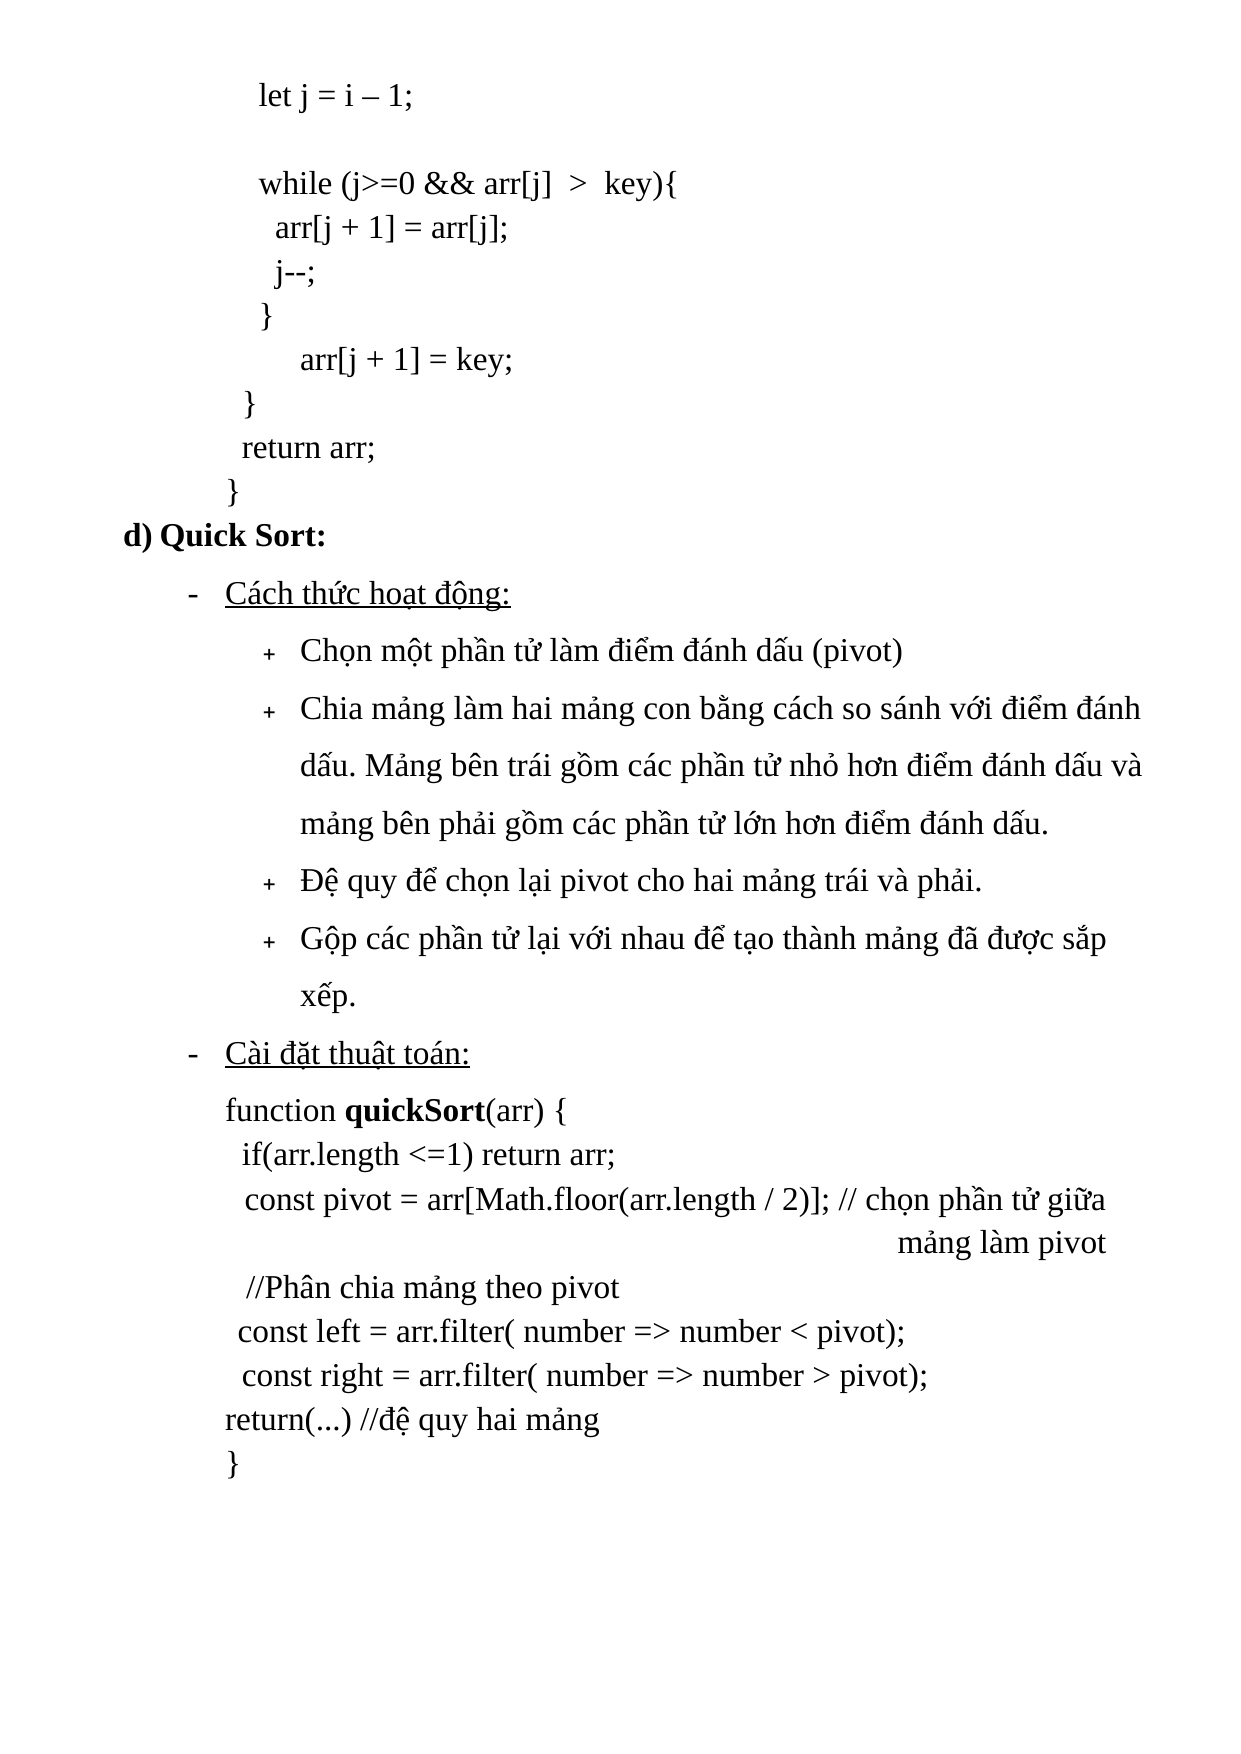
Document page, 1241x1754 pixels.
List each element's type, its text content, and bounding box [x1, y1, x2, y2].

list Gộp các phần tử lại với nhau để tạo thành mảng đã được sắp xếp. [262, 918, 1165, 1014]
list const right = arr.filter( number => number > pivot); [187, 1355, 1106, 1393]
list return(...) //đệ quy hai mảng [225, 1399, 1165, 1437]
list function quickSort(arr) { [225, 1091, 1165, 1129]
list Quick Sort: [123, 516, 1165, 554]
list const left = arr.filter( number => number < pivot); [187, 1311, 1106, 1349]
list const pivot = arr[Math.floor(arr.length / 2)]; // chọn phần tử giữa mảng làm pivot [187, 1179, 1106, 1261]
list //Phân chia mảng theo pivot [187, 1267, 1106, 1305]
list arr[j + 1] = arr[j]; [225, 207, 1165, 246]
list } [225, 295, 1165, 334]
list } [225, 1443, 1165, 1481]
list } [225, 383, 1165, 422]
list Cài đặt thuật toán: [187, 1033, 1165, 1071]
list Chia mảng làm hai mảng con bằng cách so sánh với điểm đánh dấu. Mảng bên trái gồm các phần tử nhỏ hơn điểm đánh dấu và mảng bên phải gồm các phần tử lớn hơn điểm đánh dấu. [262, 688, 1165, 841]
list Chọn một phần tử làm điểm đánh dấu (pivot) [262, 631, 1165, 669]
list j--; [225, 251, 1165, 289]
list Cách thức hoạt động: [187, 573, 1165, 611]
list while (j>=0 && arr[j] > key){ [225, 163, 1165, 201]
list let j = i – 1; [225, 75, 1165, 113]
list return arr; [225, 427, 1165, 466]
list } [225, 472, 1165, 510]
list if(arr.length <=1) return arr; [225, 1135, 1165, 1173]
list arr[j + 1] = key; [225, 339, 1165, 378]
list Đệ quy để chọn lại pivot cho hai mảng trái và phải. [262, 861, 1165, 899]
